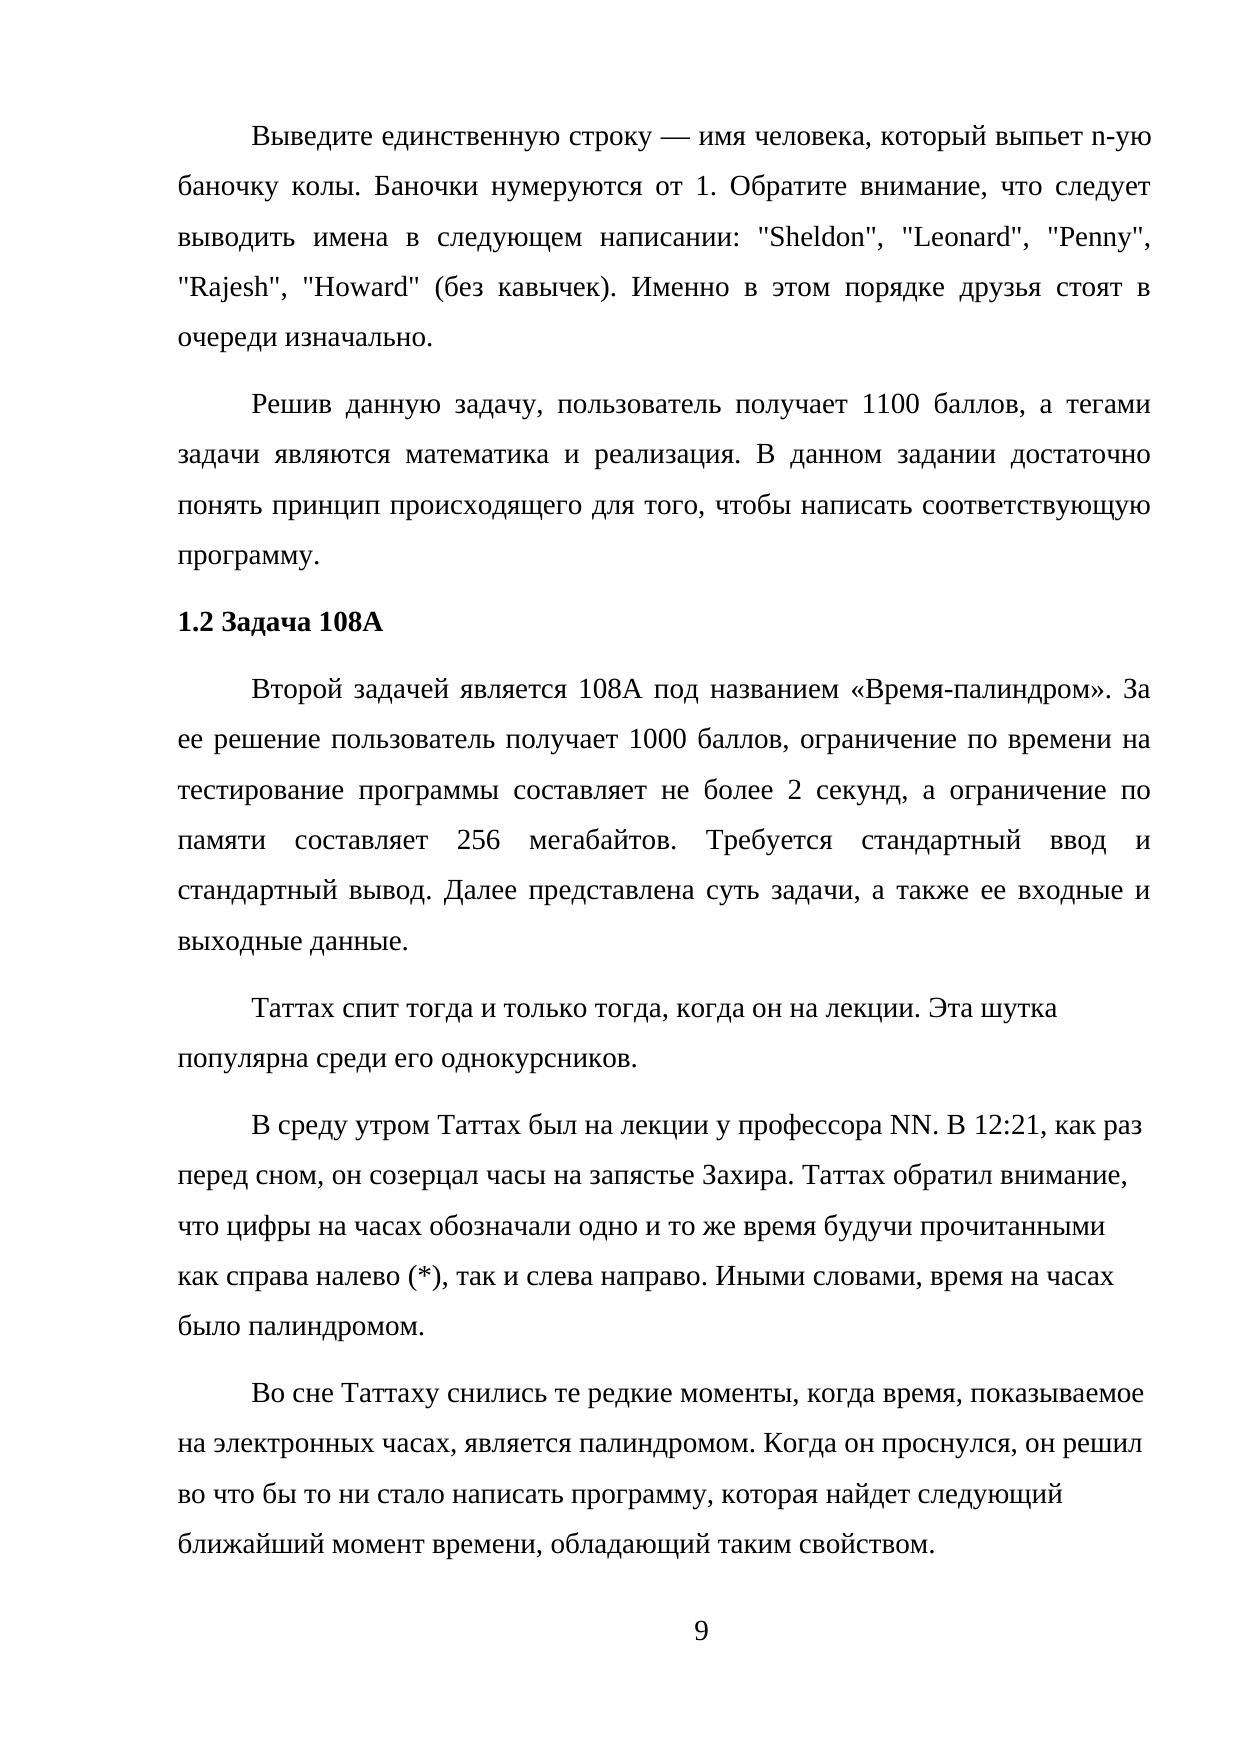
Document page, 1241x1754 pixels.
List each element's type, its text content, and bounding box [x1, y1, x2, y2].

list Задача 108А [177, 604, 1152, 638]
text Выведите единственную строку — имя человека, который выпьет n-ую баночку колы. Баночки нумеруются от 1. Обратите внимание, что следует выводить имена в следующем написании: "Sheldon", "Leonard", "Penny", "Rajesh", "Howard" (без кавычек). Именно в этом порядке друзья стоят в очереди изначально. [177, 118, 1152, 353]
text Второй задачей является 108А под названием «Время-палиндром». За ее решение пользователь получает 1000 баллов, ограничение по времени на тестирование программы составляет не более 2 секунд, а ограничение по памяти составляет 256 мегабайтов. Требуется стандартный ввод и стандартный вывод. Далее представлена суть задачи, а также ее входные и выходные данные. [177, 671, 1152, 956]
text В среду утром Таттах был на лекции у профессора NN. В 12:21, как раз перед сном, он созерцал часы на запястье Захира. Таттах обратил внимание, что цифры на часах обозначали одно и то же время будучи прочитанными как справа налево (*), так и слева направо. Иными словами, время на часах было палиндромом. [177, 1107, 1152, 1342]
text Во сне Таттаху снились те редкие моменты, когда время, показываемое на электронных часах, является палиндромом. Когда он проснулся, он решил во что бы то ни стало написать программу, которая найдет следующий ближайший момент времени, обладающий таким свойством. [177, 1375, 1152, 1560]
text Таттах спит тогда и только тогда, когда он на лекции. Эта шутка популярна среди его однокурсников. [177, 990, 1152, 1074]
text Решив данную задачу, пользователь получает 1100 баллов, а тегами задачи являются математика и реализация. В данном задании достаточно понять принцип происходящего для того, чтобы написать соответствующую программу. [177, 386, 1152, 571]
